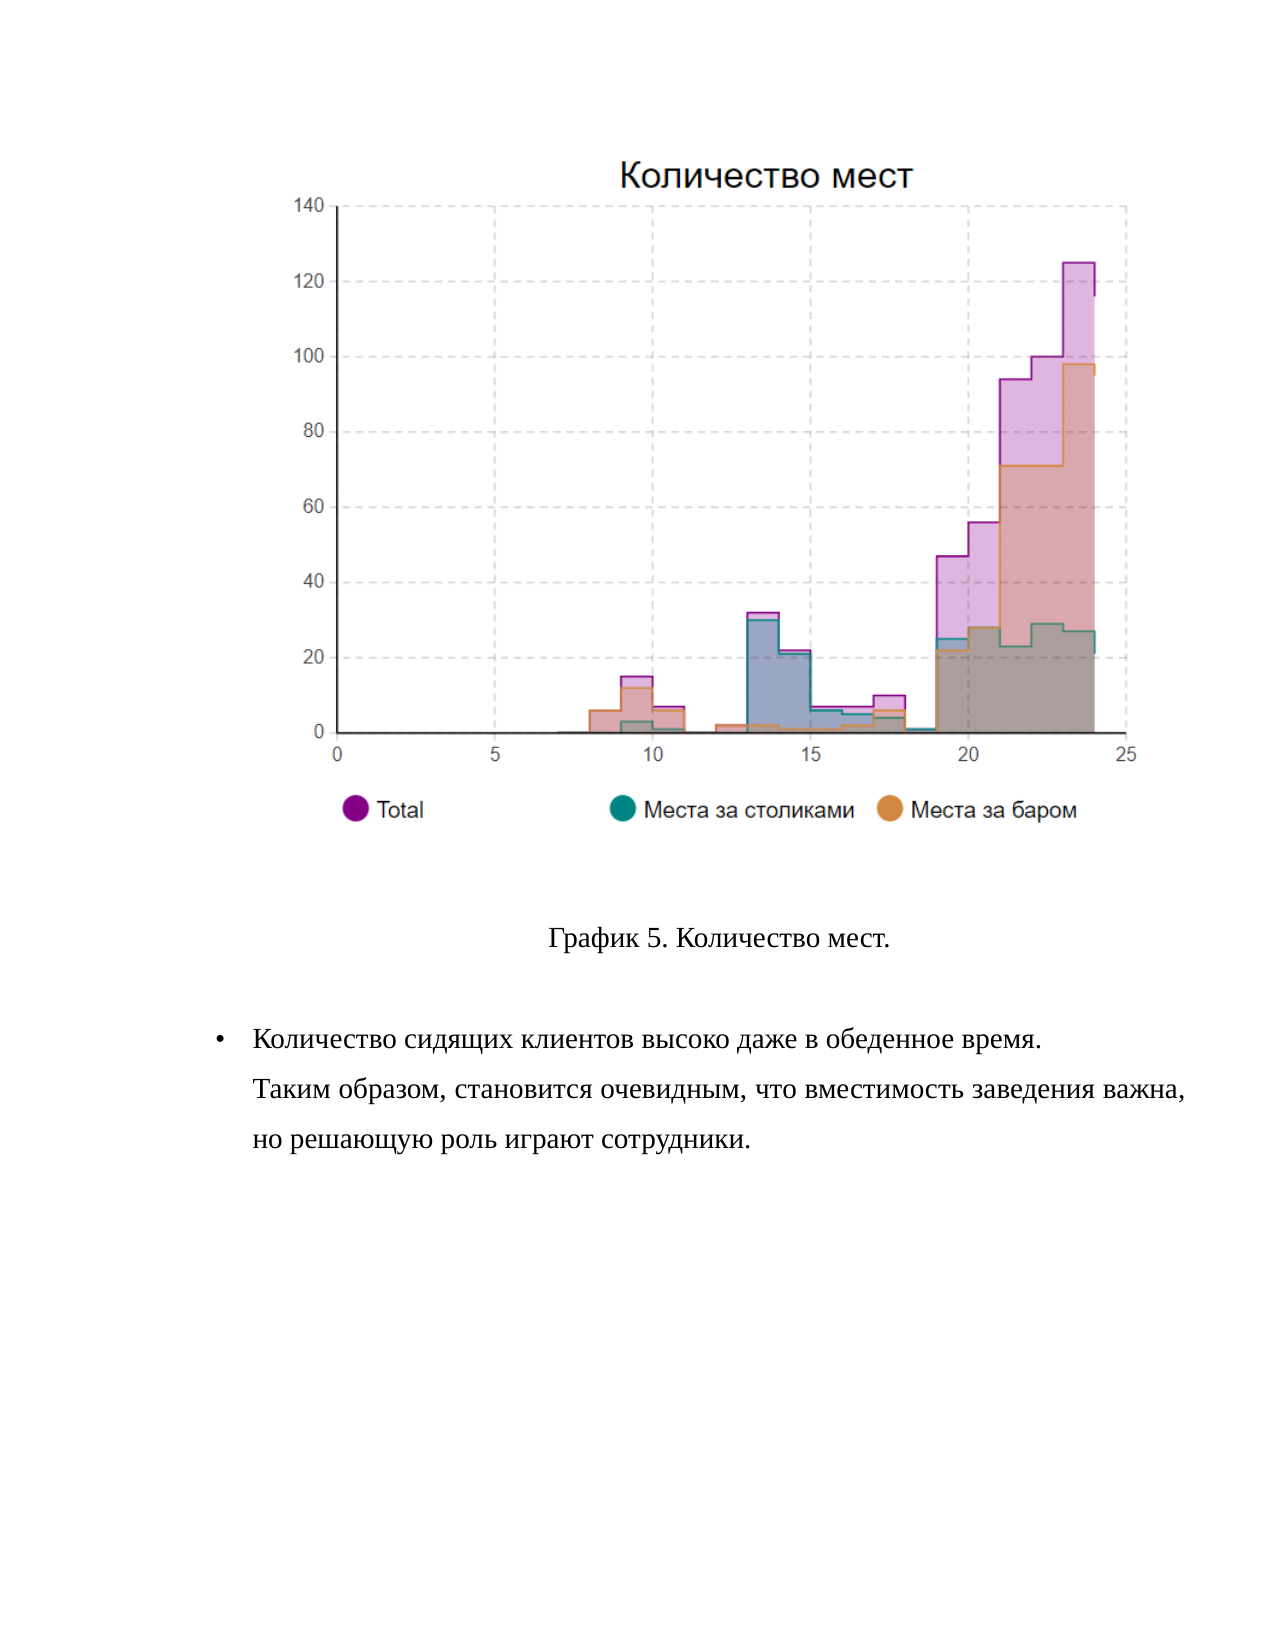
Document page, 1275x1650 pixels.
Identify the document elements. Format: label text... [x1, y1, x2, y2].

list Количество сидящих клиентов высоко даже в обеденное время. [215, 1021, 1186, 1054]
picture [252, 118, 1184, 854]
text График 5. Количество мест. [177, 920, 1186, 954]
text Таким образом, становится очевидным, что вместимость заведения важна, но решающую роль играют сотрудники. [252, 1071, 1186, 1155]
